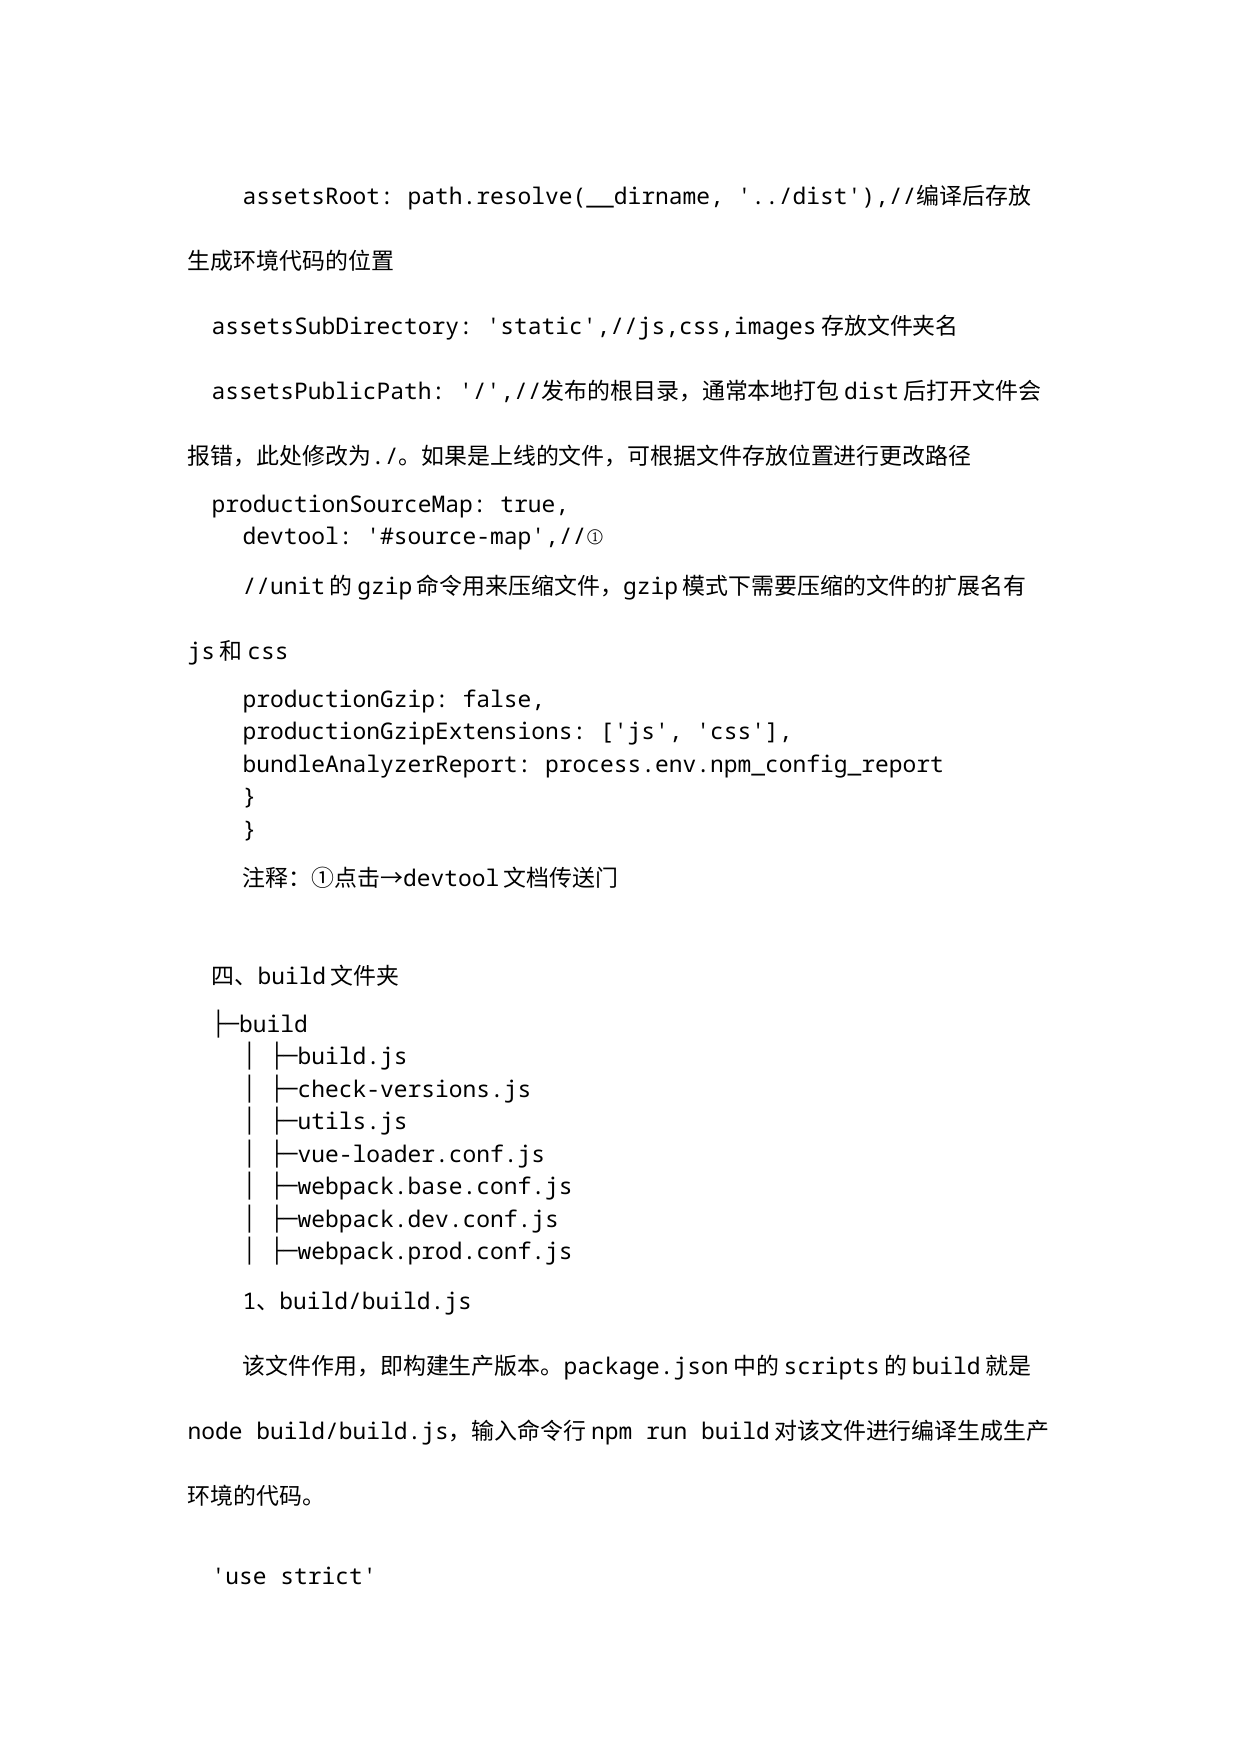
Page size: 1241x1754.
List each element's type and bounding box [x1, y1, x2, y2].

text [187, 162, 1053, 1592]
